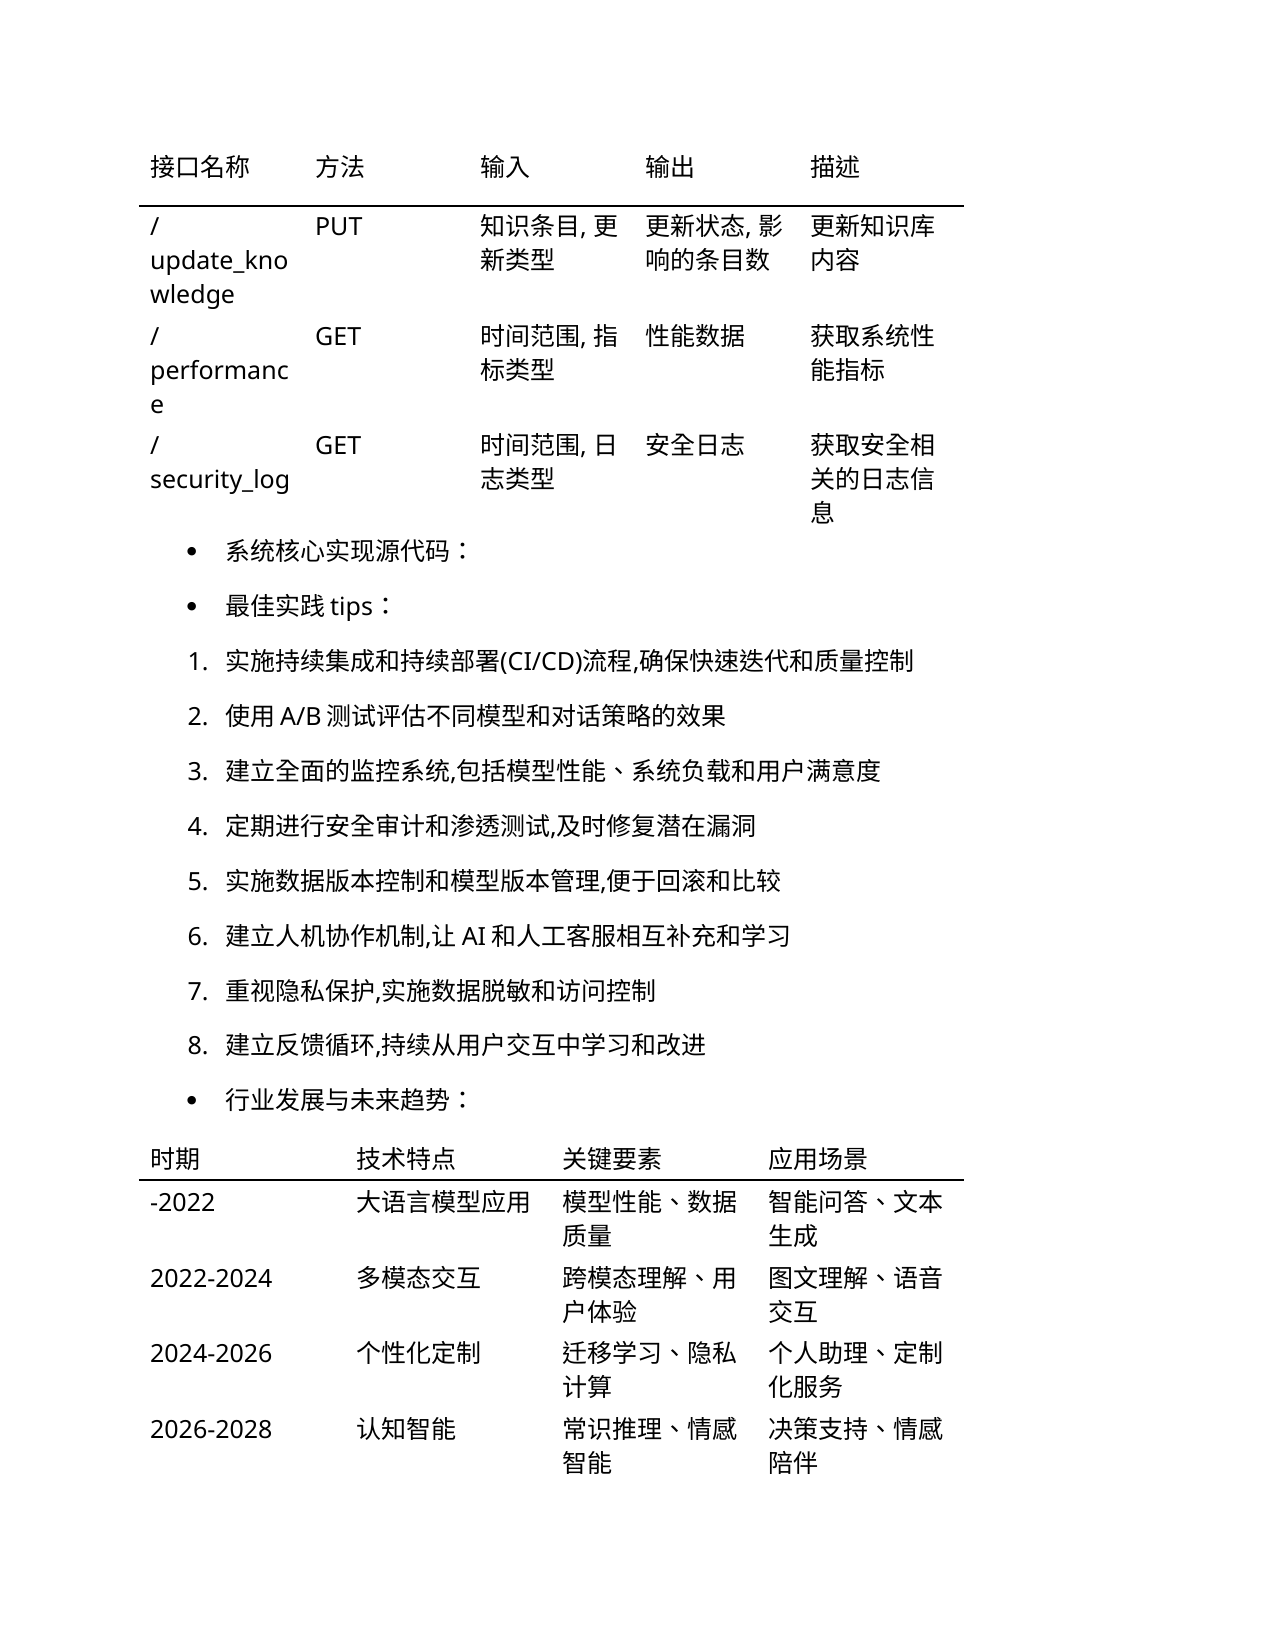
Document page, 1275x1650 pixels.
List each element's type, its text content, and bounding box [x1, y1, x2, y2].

list 定期进行安全审计和渗透测试,及时修复潜在漏洞 [187, 808, 1125, 842]
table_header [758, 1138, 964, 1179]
list 实施持续集成和持续部署(CI/CD)流程,确保快速迭代和质量控制 [187, 644, 1125, 678]
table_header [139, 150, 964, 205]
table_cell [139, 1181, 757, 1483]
list 建立反馈循环,持续从用户交互中学习和改进 [187, 1028, 1125, 1062]
list 实施数据版本控制和模型版本管理,便于回滚和比较 [187, 863, 1125, 897]
list 重视隐私保护,实施数据脱敏和访问控制 [187, 973, 1125, 1007]
list 最佳实践tips： [187, 589, 1125, 623]
list 建立全面的监控系统,包括模型性能、系统负载和用户满意度 [187, 753, 1125, 788]
list 行业发展与未来趋势： [187, 1083, 1125, 1117]
list 建立人机协作机制,让AI和人工客服相互补充和学习 [187, 918, 1125, 952]
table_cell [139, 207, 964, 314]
list 系统核心实现源代码： [187, 534, 1125, 568]
list 使用A/B测试评估不同模型和对话策略的效果 [187, 699, 1125, 733]
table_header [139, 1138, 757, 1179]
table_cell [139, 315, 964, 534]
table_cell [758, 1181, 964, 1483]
